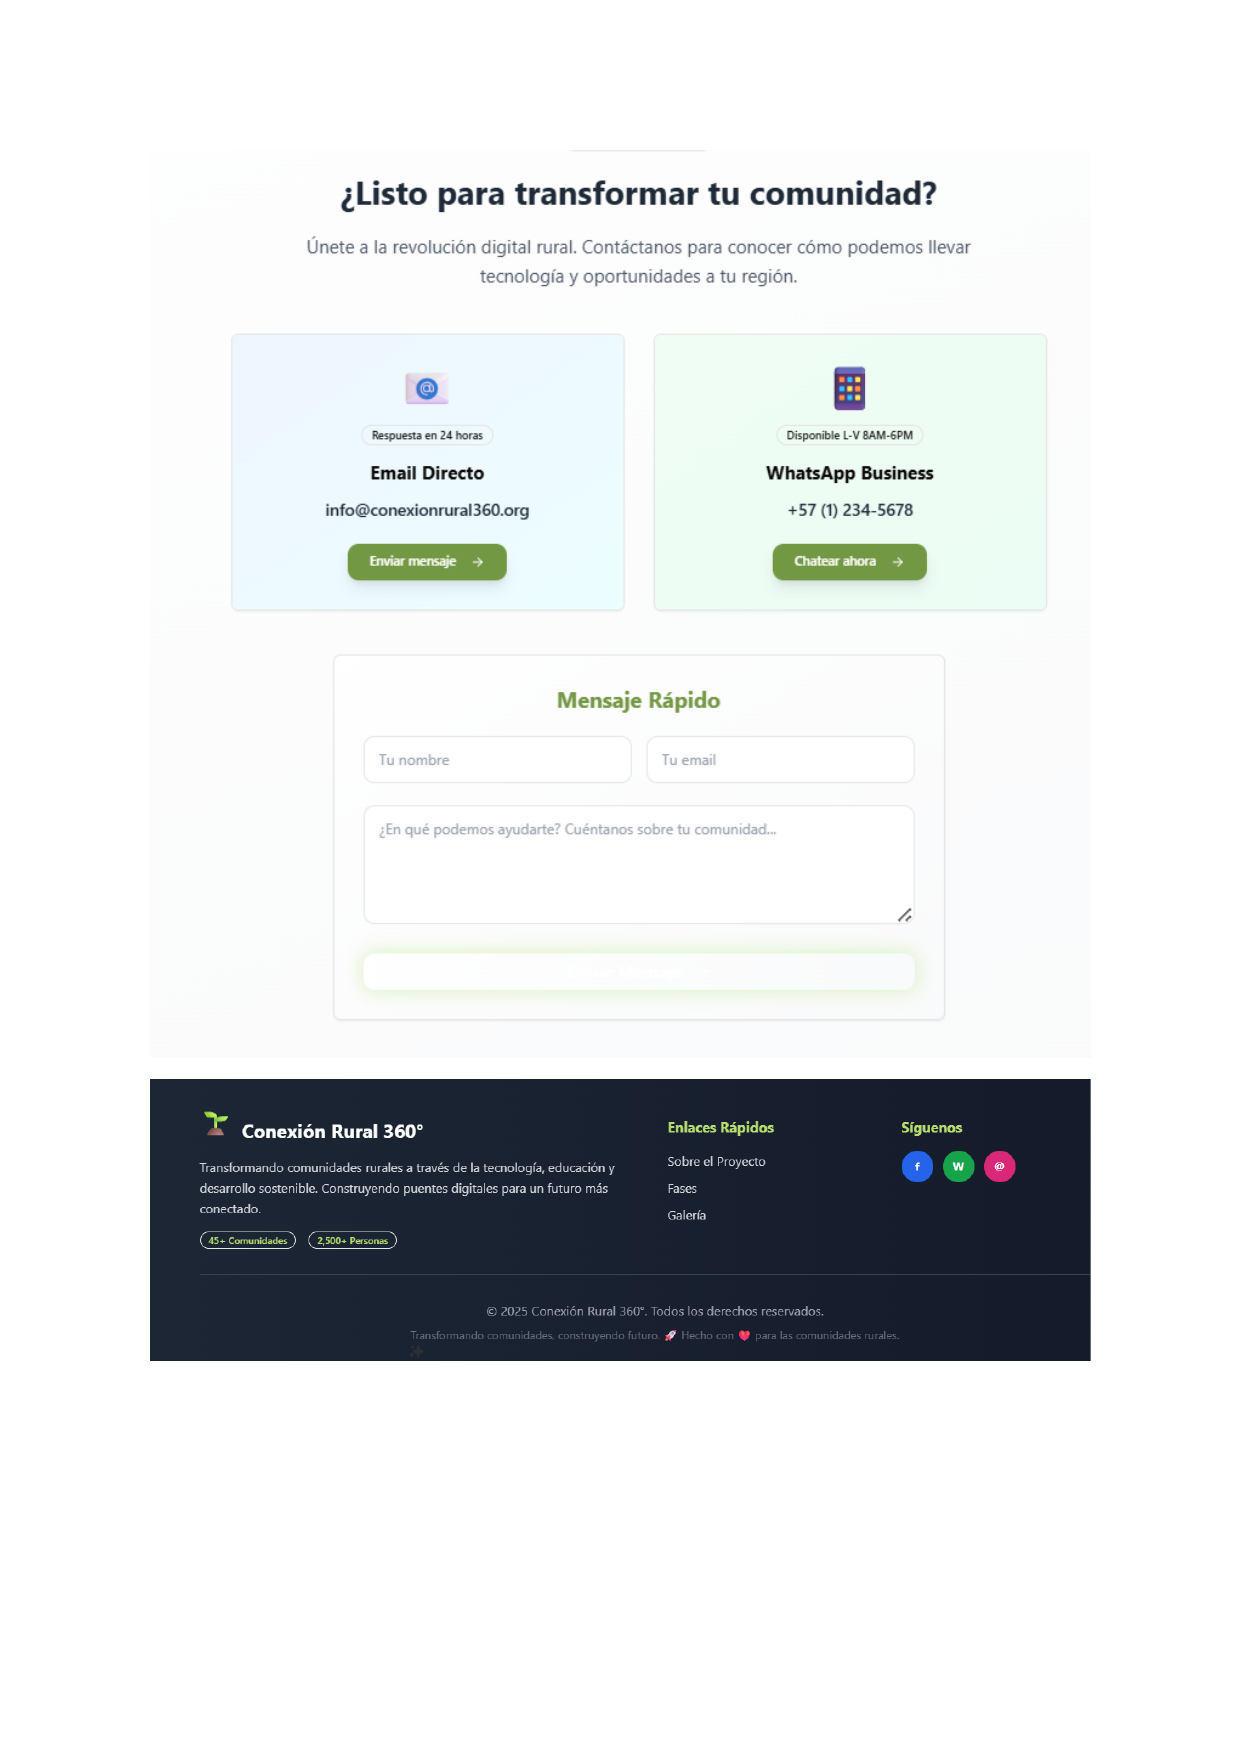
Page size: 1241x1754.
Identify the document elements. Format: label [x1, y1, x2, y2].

picture [150, 150, 1091, 1058]
picture [150, 1079, 1091, 1361]
